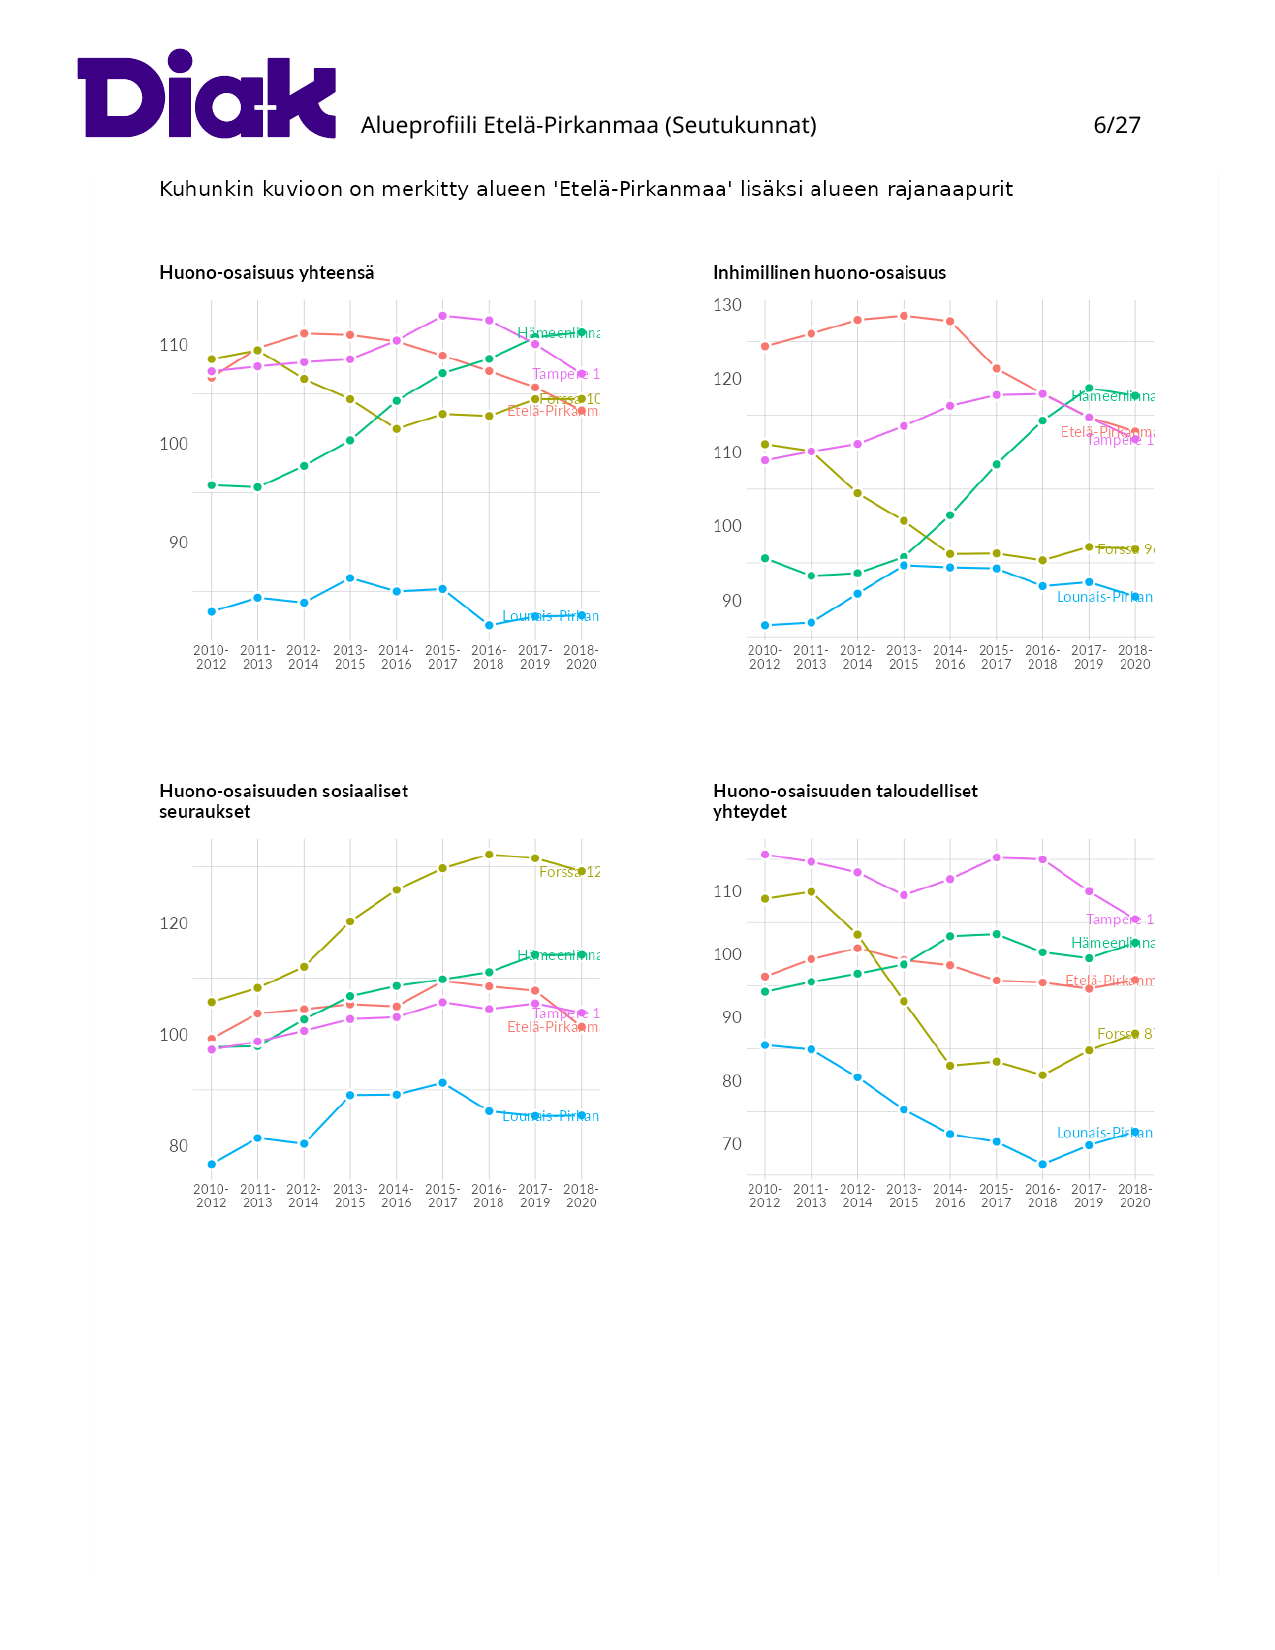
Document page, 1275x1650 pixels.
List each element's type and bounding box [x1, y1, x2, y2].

picture [93, 172, 1219, 1576]
